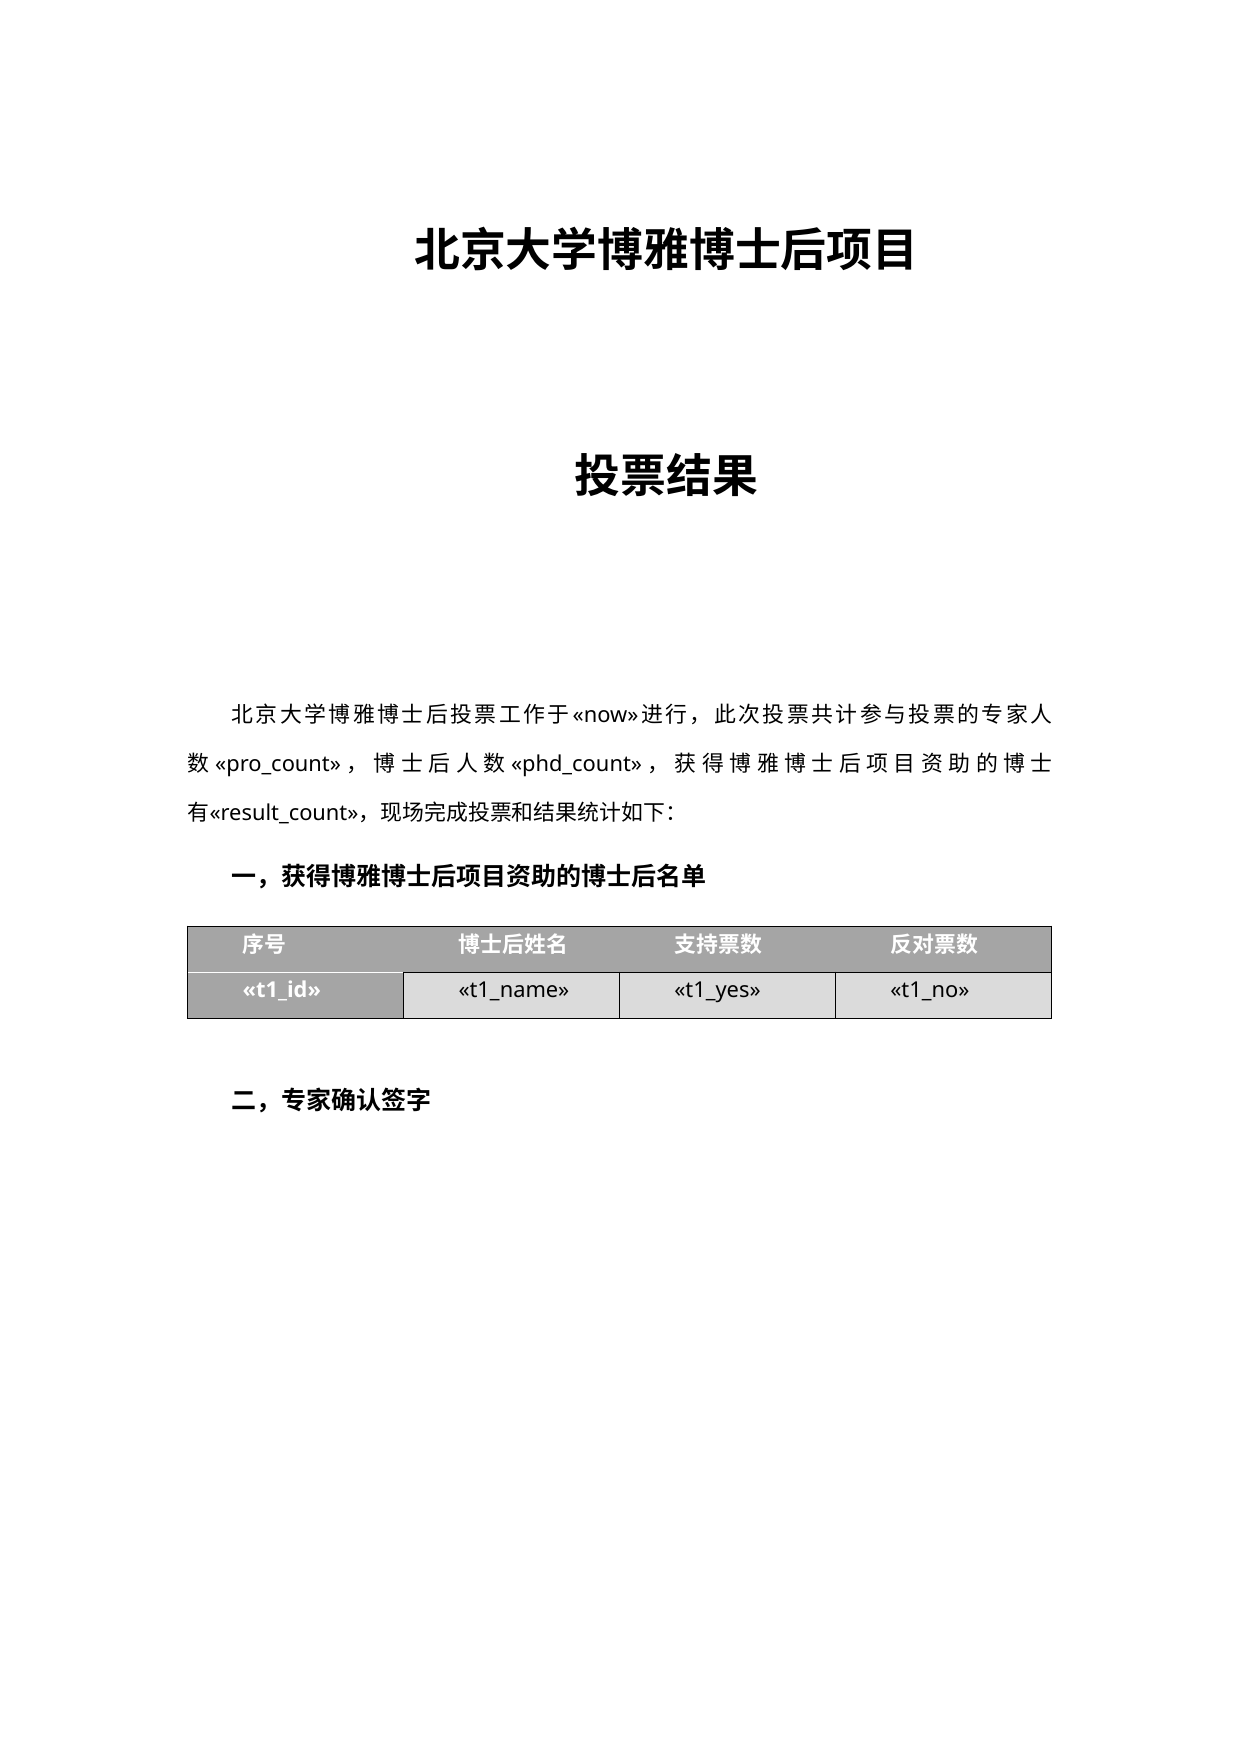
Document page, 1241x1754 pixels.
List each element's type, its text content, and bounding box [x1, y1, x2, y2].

table_header 博士后姓名 [403, 927, 619, 972]
text 一，获得博雅博士后项目资助的博士后名单 [187, 842, 1053, 907]
table_header 序号 [188, 927, 403, 972]
table_cell [620, 973, 835, 1018]
table_cell [836, 973, 1051, 1018]
table_header 反对票数 [835, 927, 1051, 972]
table_cell [404, 973, 619, 1018]
text 北京大学博雅博士后投票工作于进行，此次投票共计参与投票的专家人数，博士后人数，获得博雅博士后项目资助的博士有«result_count»，现场完成投票和结果统计如下： [187, 697, 1053, 827]
subtitle 北京大学博雅博士后项目 [187, 197, 1053, 295]
table_header 支持票数 [619, 927, 835, 972]
text 二，专家确认签字 [187, 1066, 1053, 1131]
table_cell [188, 973, 403, 1018]
subtitle 投票结果 [187, 424, 1053, 521]
